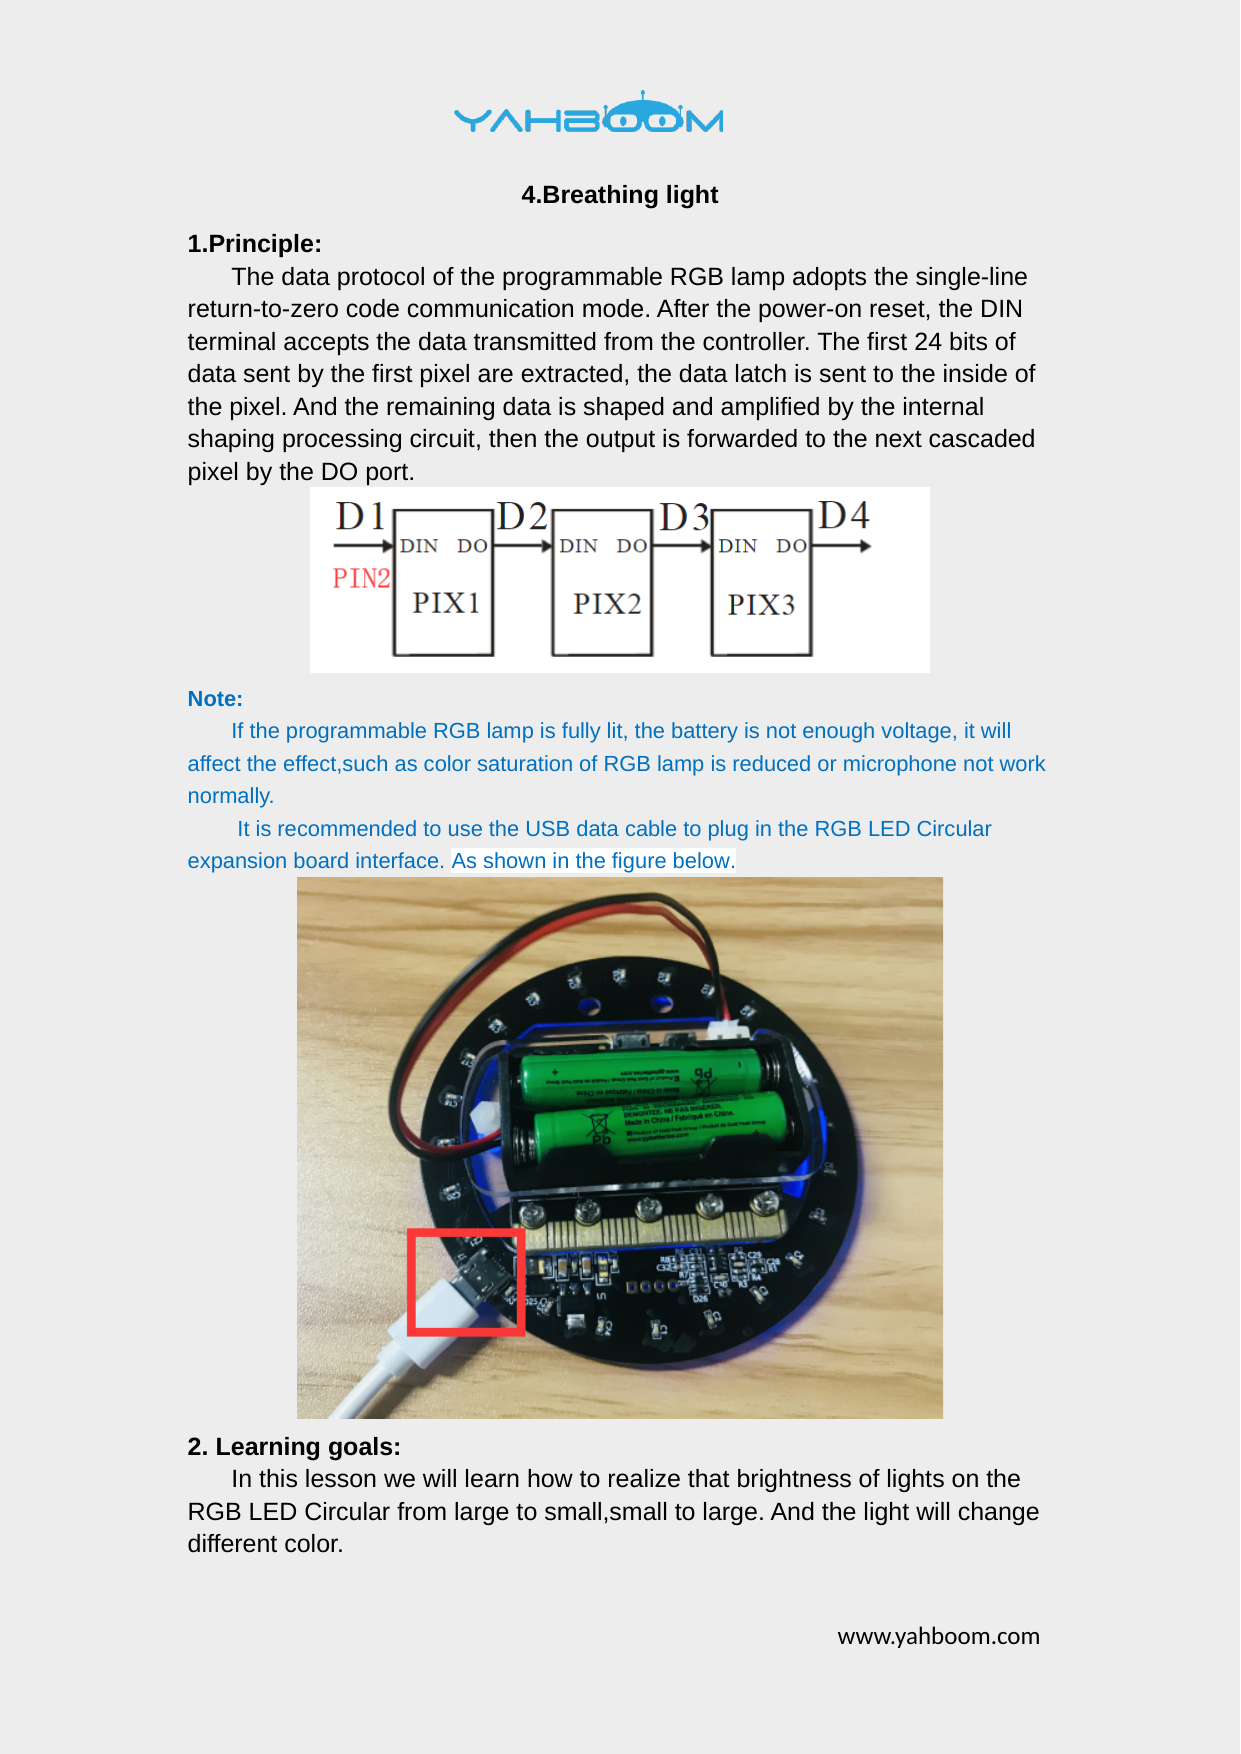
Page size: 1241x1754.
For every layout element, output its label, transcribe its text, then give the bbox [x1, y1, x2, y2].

picture [297, 877, 944, 1419]
list In this lesson we will learn how to realize that brightness of lights on the RGB LED Circular from large to small,small to large. And the light will change different color. [187, 1462, 1053, 1560]
list 1.Principle: [187, 227, 1053, 260]
list The data protocol of the programmable RGB lamp adopts the single-line return-to-zero code communication mode. After the power-on reset, the DIN terminal accepts the data transmitted from the controller. The first 24 bits of data sent by the first pixel are extracted, the data latch is sent to the inside of the pixel. And the remaining data is shaped and amplified by the internal shaping processing circuit, then the output is forwarded to the next cascaded pixel by the DO port. [187, 260, 1053, 487]
picture [310, 487, 931, 673]
list 4.Breathing light [187, 178, 1053, 211]
list It is recommended to use the USB data cable to plug in the RGB LED Circular expansion board interface. As shown in the figure below. [187, 812, 1053, 877]
list If the programmable RGB lamp is fully lit, the battery is not enough voltage, it will affect the effect,such as color saturation of RGB lamp is reduced or microphone not work normally. [187, 715, 1053, 812]
list Learning goals: [187, 1430, 1053, 1462]
list Note: [187, 682, 1053, 715]
picture [454, 90, 723, 132]
